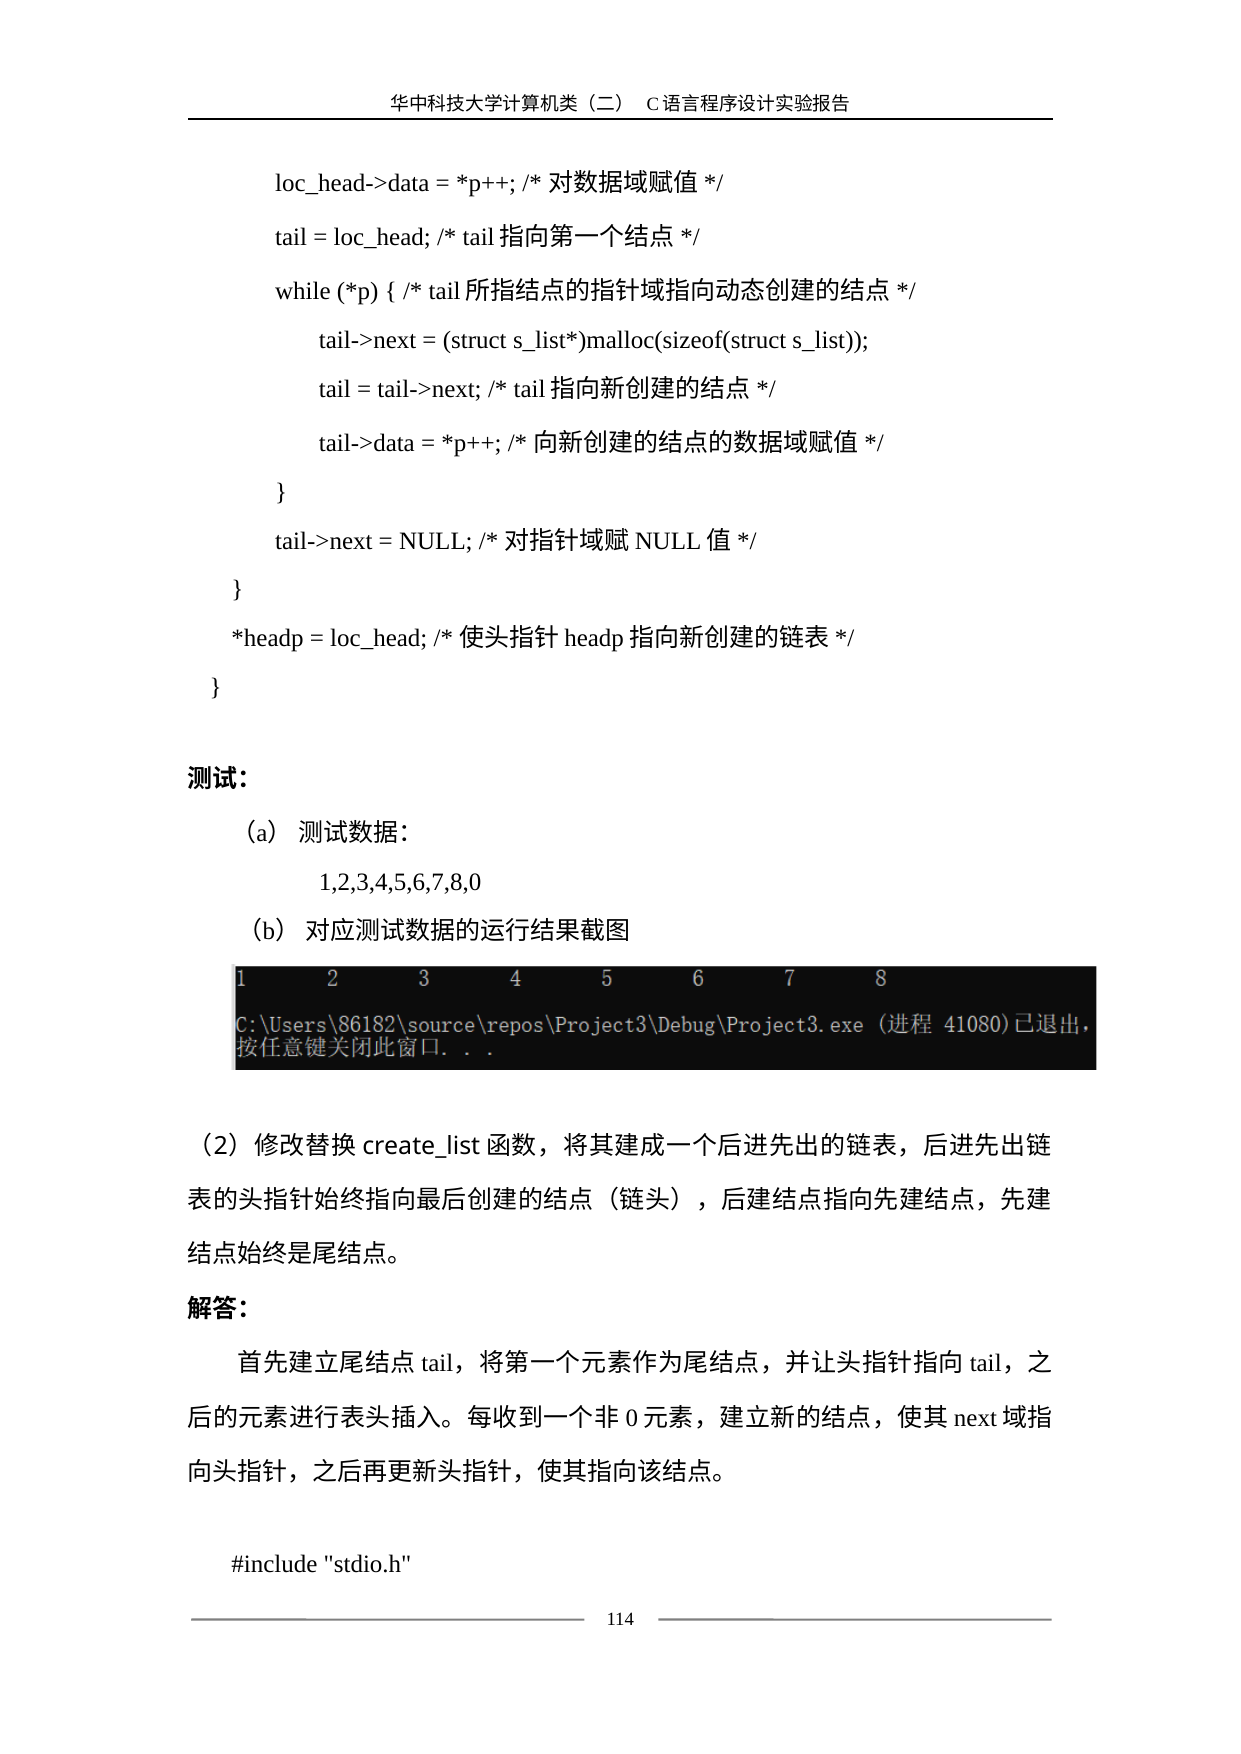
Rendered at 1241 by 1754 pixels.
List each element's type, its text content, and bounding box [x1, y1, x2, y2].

text 1,2,3,4,5,6,7,8,0 [187, 867, 1053, 896]
text } [209, 574, 1053, 603]
text （b） 对应测试数据的运行结果截图 [187, 910, 1053, 946]
text } [209, 672, 1053, 701]
text } [209, 477, 1053, 506]
text （a） 测试数据： [187, 813, 1053, 849]
text 解答： [187, 1288, 1053, 1324]
text #include "stdio.h" [231, 1549, 1053, 1578]
text tail = loc_head; /* tail指向第一个结点 */ [209, 216, 1053, 253]
text tail->next = NULL; /* 对指针域赋NULL值 */ [209, 520, 1053, 556]
text tail->next = (struct s_list*)malloc(sizeof(struct s_list)); [209, 325, 1053, 354]
text tail = tail->next; /* tail指向新创建的结点 */ [209, 368, 1053, 404]
text （2）修改替换create_list函数，将其建成一个后进先出的链表，后进先出链表的头指针始终指向最后创建的结点（链头），后建结点指向先建结点，先建结点始终是尾结点。 [187, 1125, 1053, 1270]
text *headp = loc_head; /* 使头指针headp指向新创建的链表 */ [209, 618, 1053, 654]
text while (*p) { /* tail所指结点的指针域指向动态创建的结点 */ [209, 271, 1053, 307]
text tail->data = *p++; /* 向新创建的结点的数据域赋值 */ [209, 423, 1053, 459]
text 首先建立尾结点tail，将第一个元素作为尾结点，并让头指针指向tail，之后的元素进行表头插入。每收到一个非0元素，建立新的结点，使其next域指向头指针，之后再更新头指针，使其指向该结点。 [187, 1343, 1053, 1488]
text loc_head->data = *p++; /* 对数据域赋值 */ [209, 162, 1053, 198]
text 测试： [187, 758, 1053, 794]
picture [231, 964, 1097, 1070]
